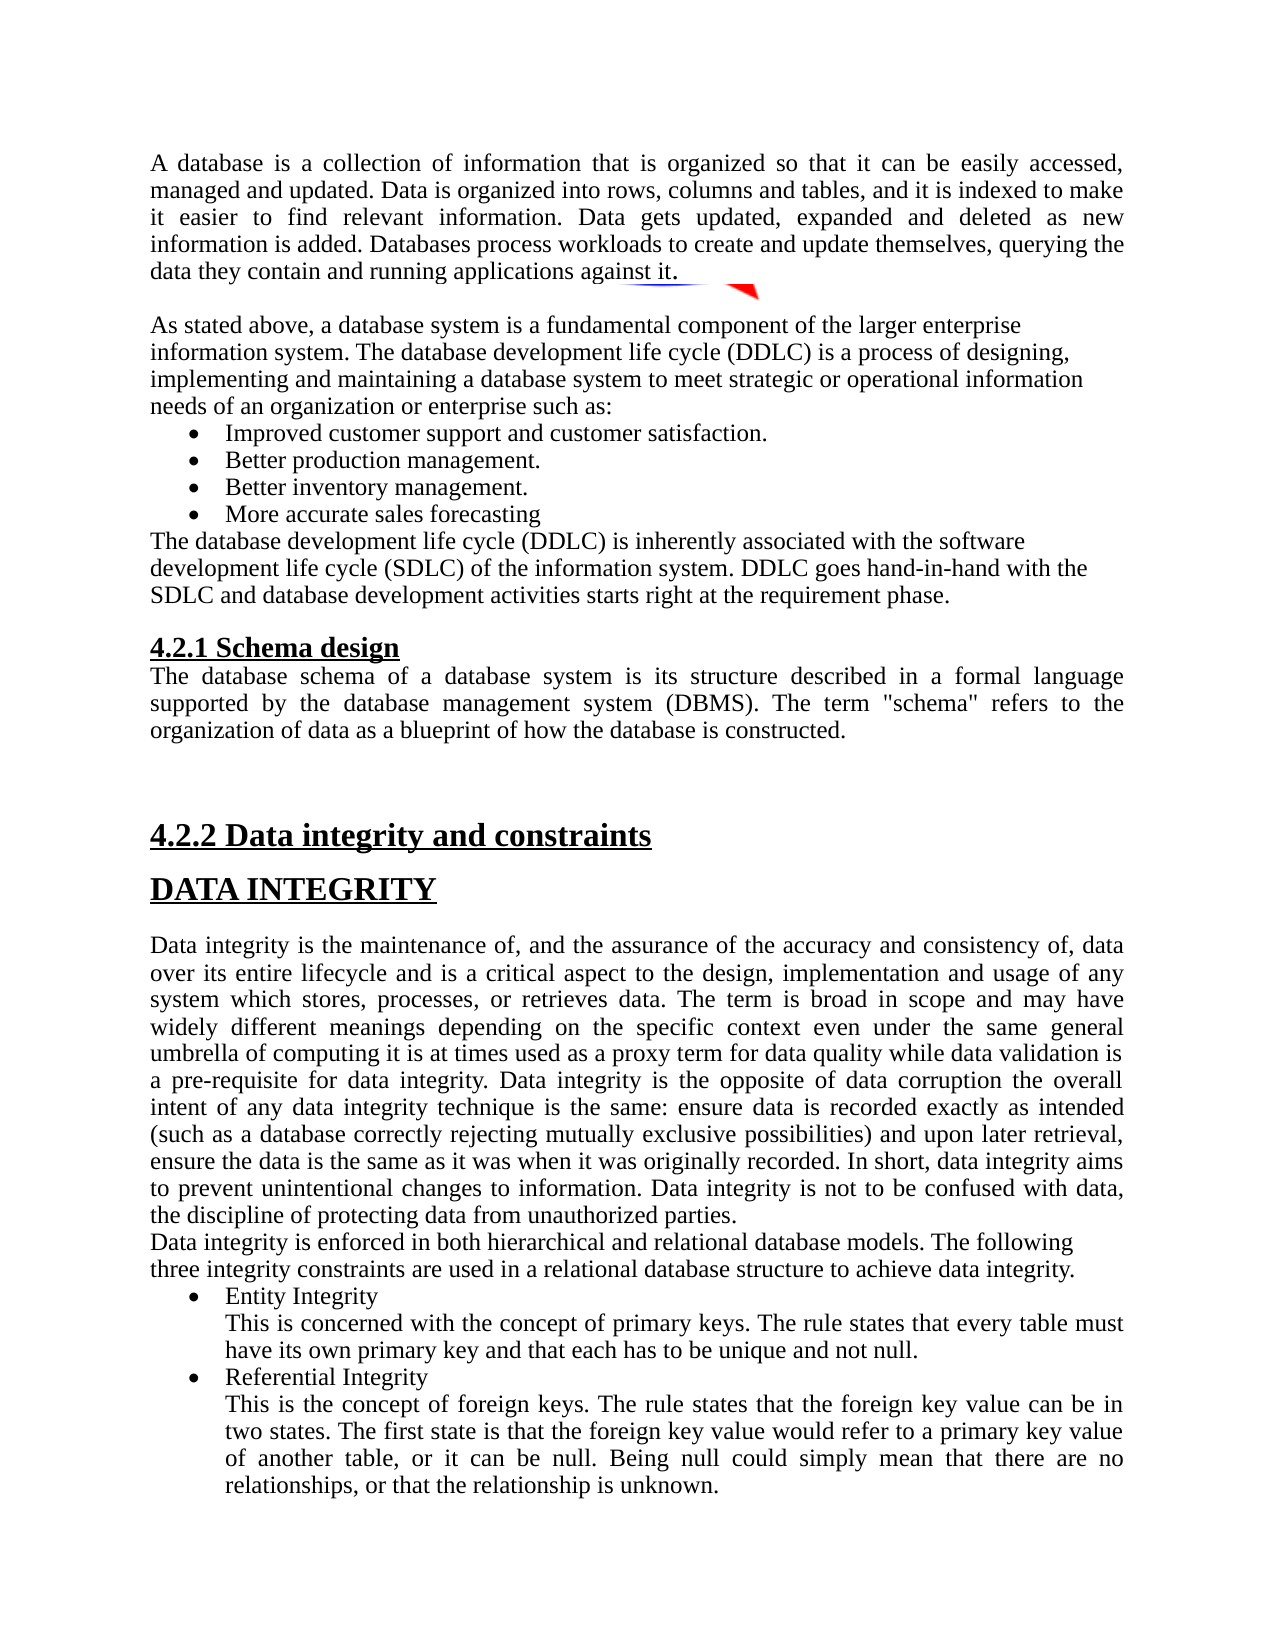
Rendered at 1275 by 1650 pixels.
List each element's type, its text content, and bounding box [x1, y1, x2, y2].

list Entity Integrity [187, 1283, 1125, 1310]
text information system. The database development life cycle (DDLC) is a process of designing, [150, 339, 1125, 366]
text Data integrity is the maintenance of, and the assurance of the accuracy and consistency of, data over its entire lifecycle and is a critical aspect to the design, implementation and usage of any system which stores, processes, or retrieves data. The term is broad in scope and may have widely different meanings depending on the specific context even under the same general umbrella of computing it is at times used as a proxy term for data quality while data validation is a pre-requisite for data integrity. Data integrity is the opposite of data corruption the overall intent of any data integrity technique is the same: ensure data is recorded exactly as intended (such as a database correctly rejecting mutually exclusive possibilities) and upon later retrieval, ensure the data is the same as it was when it was originally recorded. In short, data integrity aims to prevent unintentional changes to information. Data integrity is not to be confused with data, the discipline of protecting data from unauthorized parties. [150, 932, 1125, 1229]
text Data integrity is enforced in both hierarchical and relational database models. The following [150, 1229, 1125, 1256]
list Referential Integrity [187, 1364, 1125, 1391]
list Better production management. [187, 447, 1125, 474]
list Better inventory management. [187, 474, 1125, 501]
text development life cycle (SDLC) of the information system. DDLC goes hand-in-hand with the [150, 555, 1125, 582]
text This is the concept of foreign keys. The rule states that the foreign key value can be in two states. The first state is that the foreign key value would refer to a primary key value of another table, or it can be null. Being null could simply mean that there are no relationships, or that the relationship is unknown. [225, 1391, 1125, 1499]
text As stated above, a database system is a fundamental component of the larger enterprise [150, 312, 1125, 339]
text This is concerned with the concept of primary keys. The rule states that every table must have its own primary key and that each has to be unique and not null. [225, 1310, 1125, 1364]
text The database development life cycle (DDLC) is inherently associated with the software [150, 528, 1125, 555]
text implementing and maintaining a database system to meet strategic or operational information [150, 366, 1125, 393]
text 4.2.2 Data integrity and constraints [150, 824, 1125, 851]
list Improved customer support and customer satisfaction. [187, 420, 1125, 447]
text three integrity constraints are used in a relational database structure to achieve data integrity. [150, 1256, 1125, 1283]
text A database is a collection of information that is organized so that it can be easily accessed, managed and updated. Data is organized into rows, columns and tables, and it is indexed to make it easier to find relevant information. Data gets updated, expanded and deleted as new information is added. Databases process workloads to create and update themselves, querying the data they contain and running applications against it. [150, 150, 1125, 285]
text The database schema of a database system is its structure described in a formal language supported by the database management system (DBMS). The term "schema" refers to the organization of data as a blueprint of how the database is constructed. [150, 663, 1125, 743]
text SDLC and database development activities starts right at the requirement phase. [150, 582, 1125, 609]
text DATA INTEGRITY [150, 878, 1125, 905]
list More accurate sales forecasting [187, 501, 1125, 528]
text needs of an organization or enterprise such as: [150, 393, 1125, 420]
text 4.2.1 Schema design [150, 636, 1125, 663]
